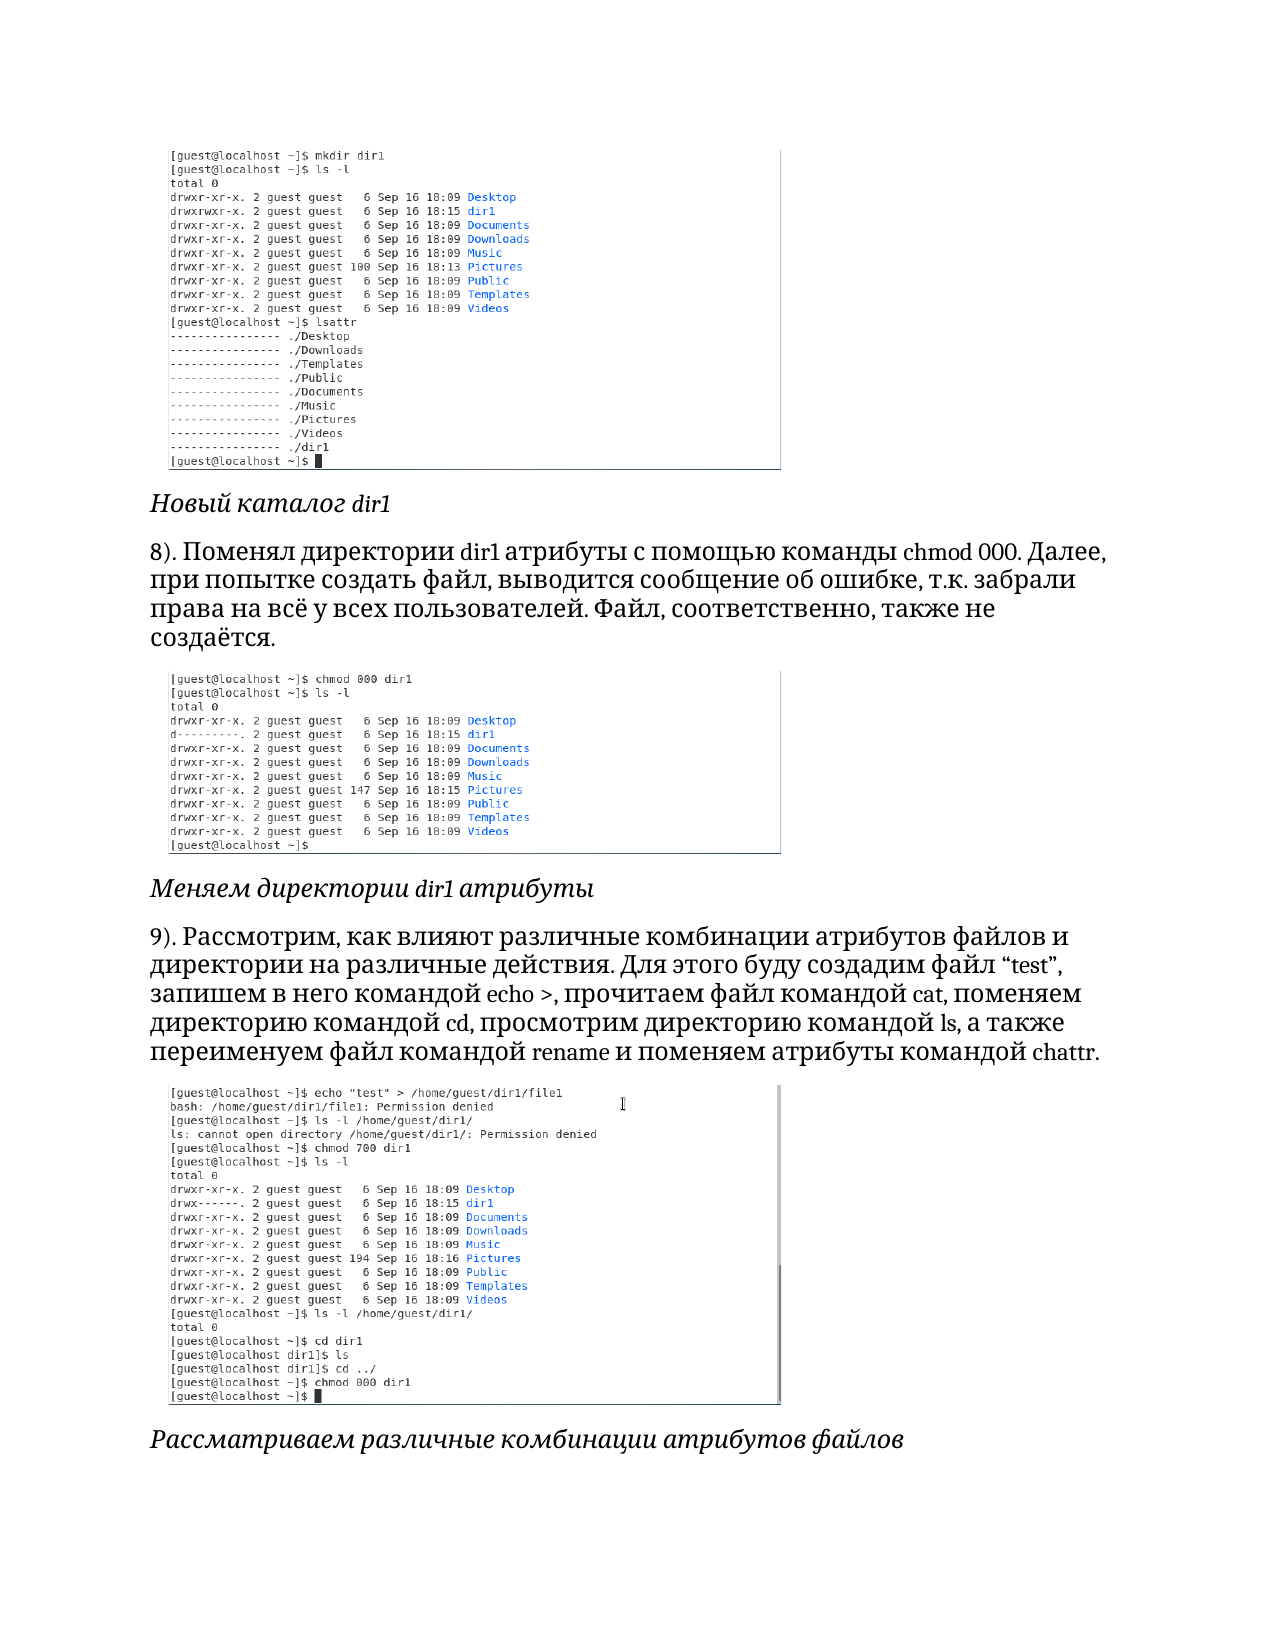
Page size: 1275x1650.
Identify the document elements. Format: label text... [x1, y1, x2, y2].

text Меняем директории dir1 атрибуты [150, 875, 1125, 904]
picture [168, 671, 782, 854]
text 8). Поменял директории dir1 атрибуты с помощью команды chmod 000. Далее, при попытке создать файл, выводится сообщение об ошибке, т.к. забрали права на всё у всех пользователей. Файл, соответственно, также не создаётся. [150, 538, 1125, 653]
picture [168, 1085, 782, 1405]
text 9). Рассмотрим, как влияют различные комбинации атрибутов файлов и директории на различные действия. Для этого буду создадим файл “test”, запишем в него командой echo >, прочитаем файл командой cat, поменяем директорию командой cd, просмотрим директорию командой ls, а также переименуем файл командой rename и поменяем атрибуты командой chattr. [150, 922, 1125, 1066]
picture [168, 150, 782, 470]
text Рассматриваем различные комбинации атрибутов файлов [150, 1426, 1125, 1454]
text Новый каталог dir1 [150, 490, 1125, 519]
